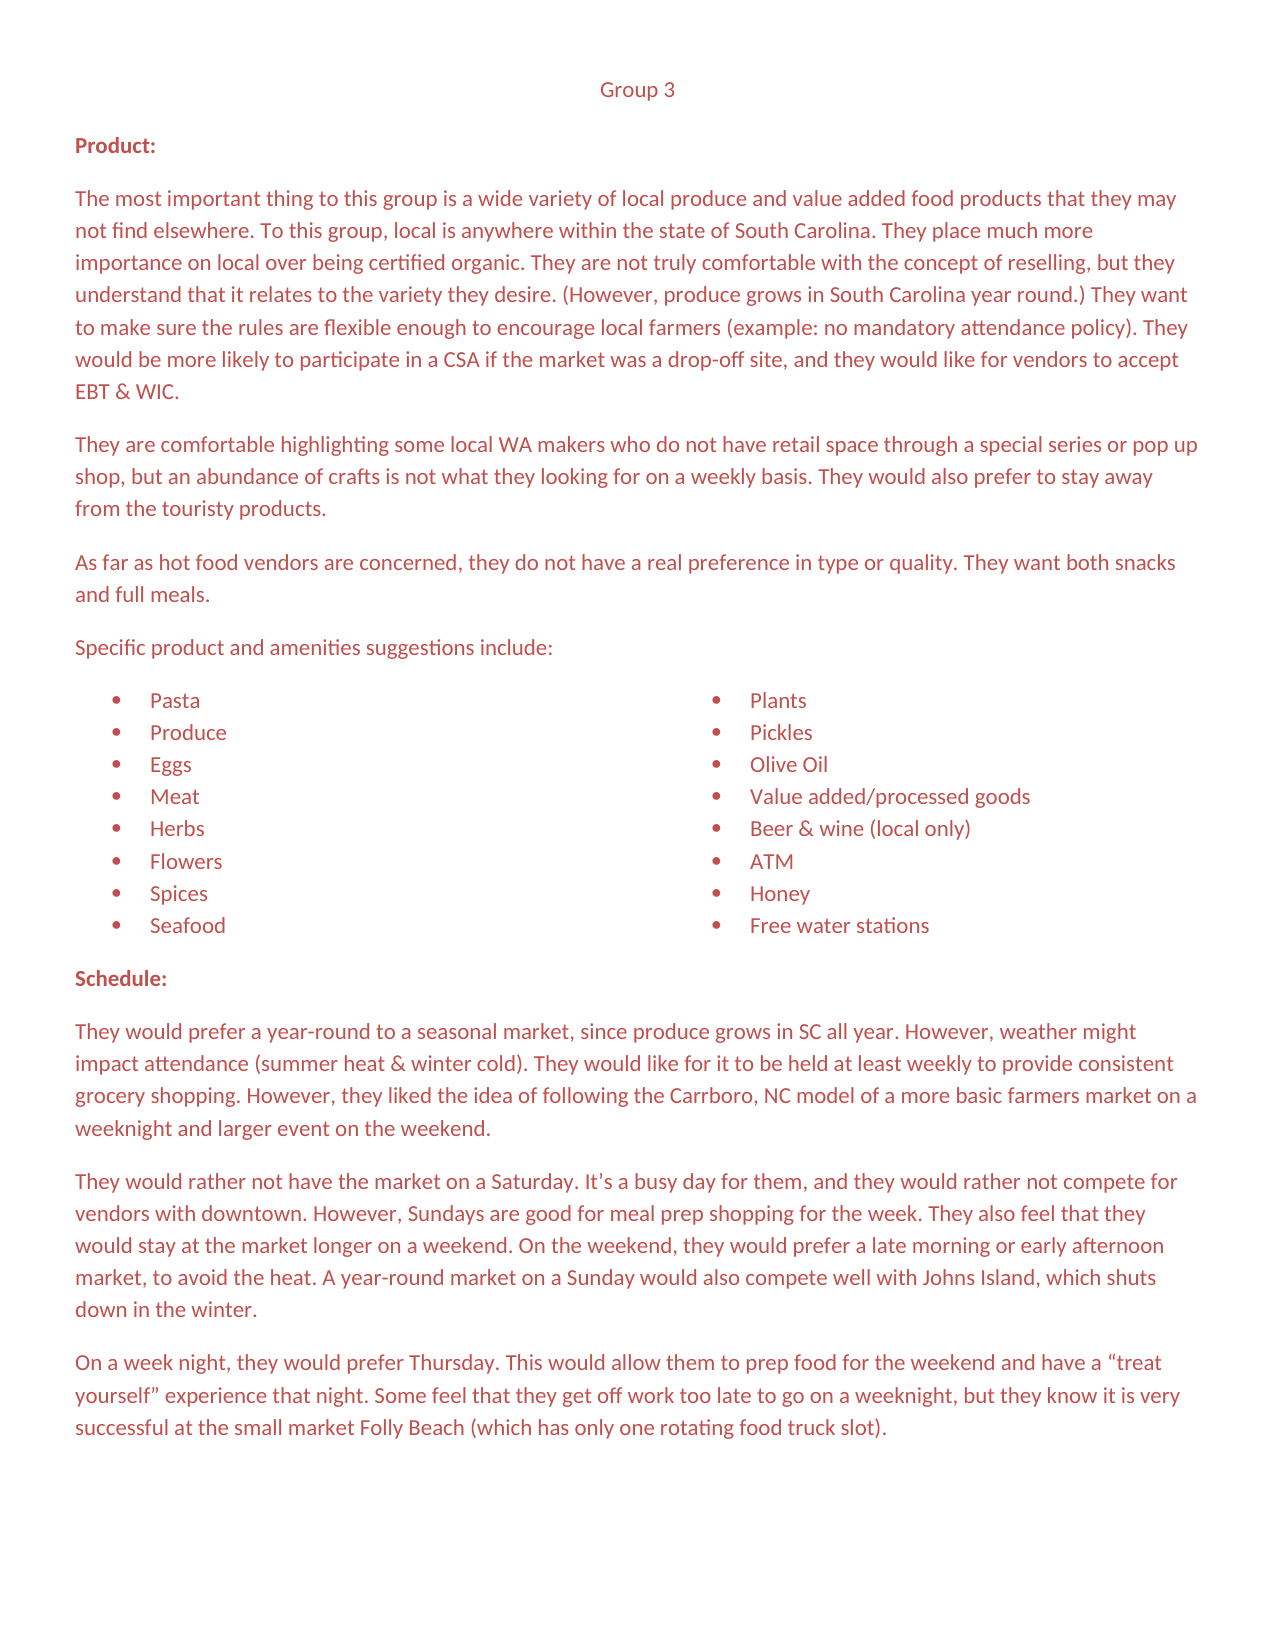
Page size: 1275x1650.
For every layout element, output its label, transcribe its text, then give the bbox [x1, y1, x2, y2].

list Seafood [112, 911, 600, 939]
list Spices [112, 879, 600, 907]
list Produce [112, 718, 600, 746]
list Herbs [112, 814, 600, 843]
list Beer & wine (local only) [712, 814, 1200, 843]
text They would rather not have the market on a Saturday. It’s a busy day for them, and they would rather not compete for vendors with downtown. However, Sundays are good for meal prep shopping for the week. They also feel that they would stay at the market longer on a weekend. On the weekend, they would prefer a late morning or early afternoon market, to avoid the heat. A year-round market on a Sunday would also compete well with Johns Island, which shuts down in the winter. [75, 1167, 1200, 1323]
list Free water stations [712, 911, 1200, 939]
list Eggs [112, 750, 600, 778]
list Pasta [112, 686, 600, 714]
text The most important thing to this group is a wide variety of local produce and value added food products that they may not find elsewhere. To this group, local is anywhere within the state of South Carolina. They place much more importance on local over being certified organic. They are not truly comfortable with the concept of reselling, but they understand that it relates to the variety they desire. (However, produce grows in South Carolina year round.) They want to make sure the rules are flexible enough to encourage local farmers (example: no mandatory attendance policy). They would be more likely to participate in a CSA if the market was a drop-off site, and they would like for vendors to accept EBT & WIC. [75, 184, 1200, 405]
text They are comfortable highlighting some local WA makers who do not have retail space through a special series or pop up shop, but an abundance of crafts is not what they looking for on a weekly basis. They would also prefer to stay away from the touristy products. [75, 430, 1200, 523]
list Plants [712, 686, 1200, 714]
text Product: [75, 131, 1200, 159]
list Meat [112, 782, 600, 810]
list Flowers [112, 847, 600, 875]
text On a week night, they would prefer Thursday. This would allow them to prep food for the weekend and have a “treat yourself” experience that night. Some feel that they get off work too late to go on a weeknight, but they know it is very successful at the small market Folly Beach (which has only one rotating food truck slot). [75, 1348, 1200, 1441]
list Value added/processed goods [712, 782, 1200, 810]
list Honey [712, 879, 1200, 907]
list Olive Oil [712, 750, 1200, 778]
text Schedule: [75, 964, 1200, 992]
list ATM [712, 847, 1200, 875]
text They would prefer a year-round to a seasonal market, since produce grows in SC all year. However, weather might impact attendance (summer heat & winter cold). They would like for it to be held at least weekly to provide consistent grocery shopping. However, they liked the idea of following the Carrboro, NC model of a more basic farmers market on a weeknight and larger event on the weekend. [75, 1017, 1200, 1142]
text As far as hot food vendors are concerned, they do not have a real preference in type or quality. They want both snacks and full meals. [75, 548, 1200, 608]
text Specific product and amenities suggestions include: [75, 633, 1200, 661]
list Pickles [712, 718, 1200, 746]
